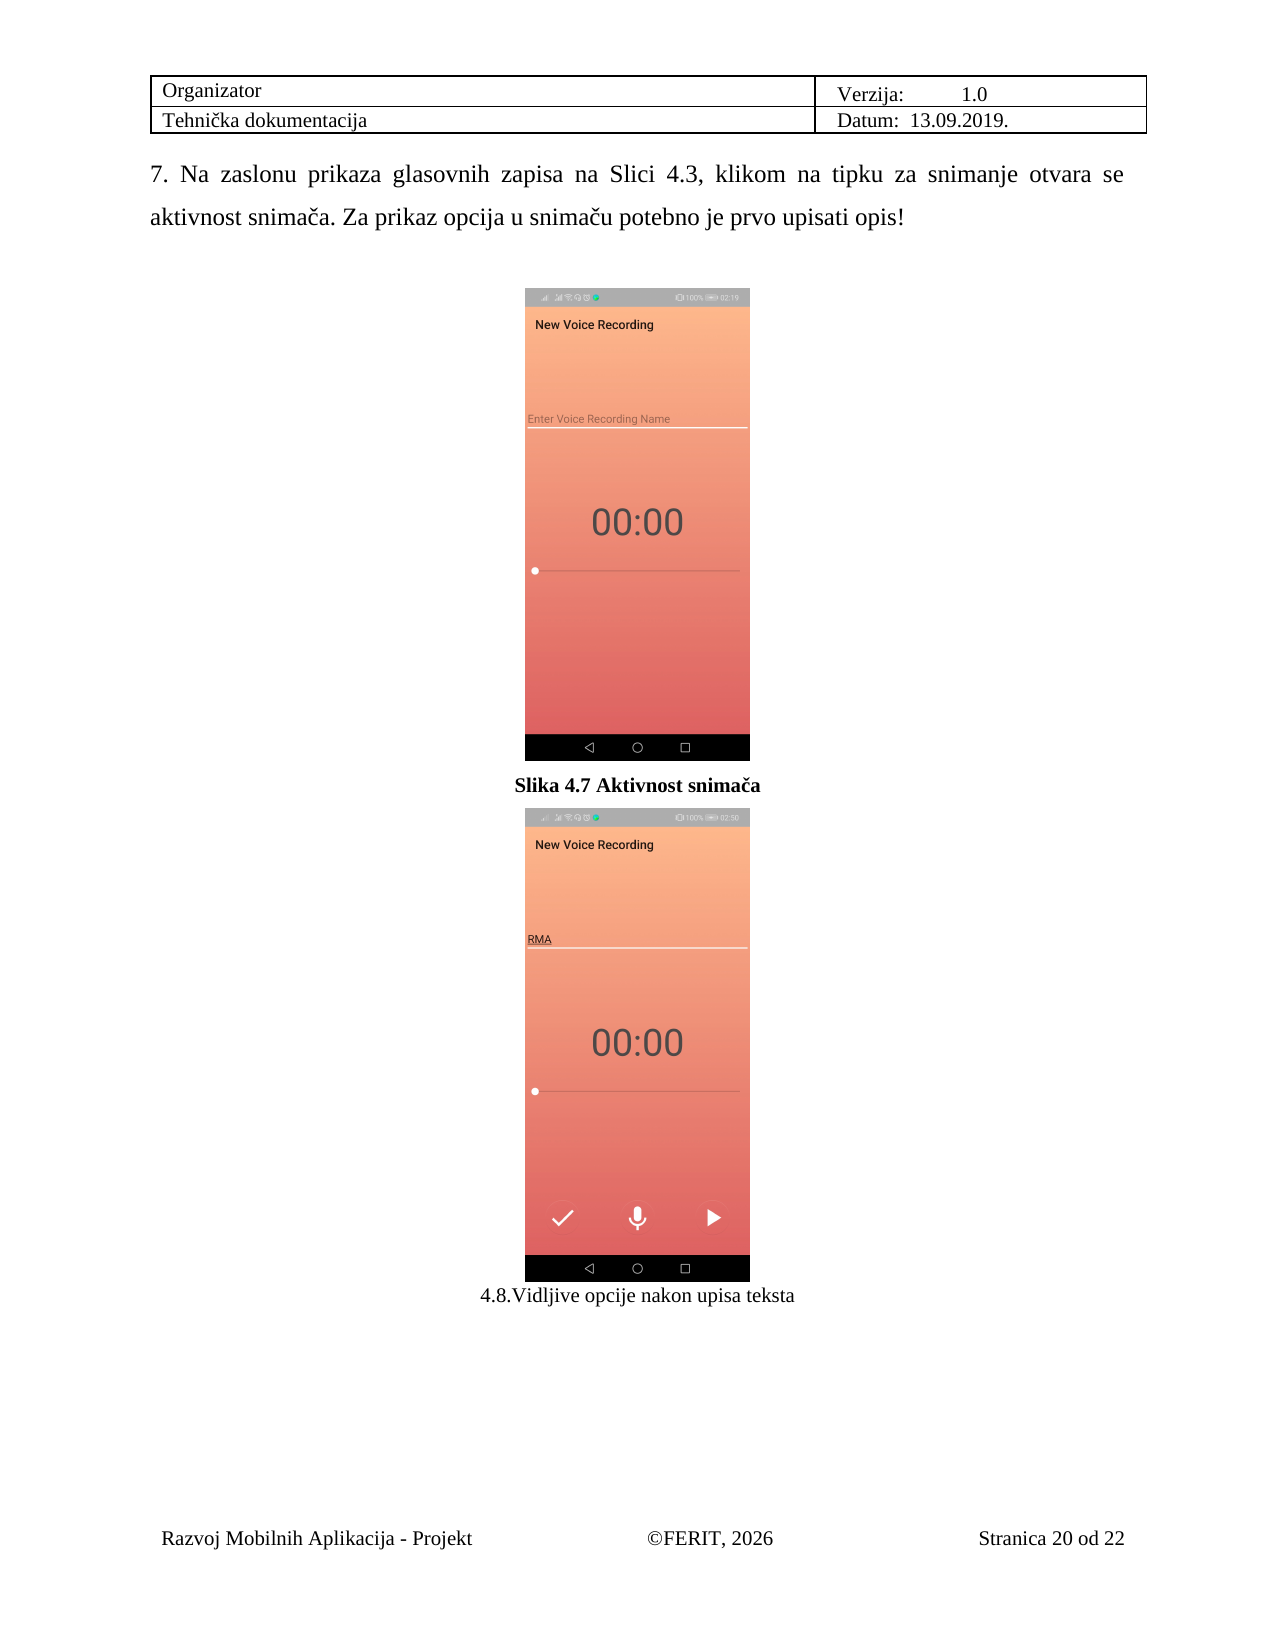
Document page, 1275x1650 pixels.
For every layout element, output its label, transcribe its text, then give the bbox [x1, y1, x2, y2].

picture [525, 288, 750, 761]
text Slika 4.7 Aktivnost snimača [150, 773, 1125, 797]
picture [525, 808, 750, 1282]
text 7. Na zaslonu prikaza glasovnih zapisa na Slici 4.3, klikom na tipku za snimanje otvara se aktivnost snimača. Za prikaz opcija u snimaču potebno je prvo upisati opis! [150, 159, 1125, 231]
text 4.8.Vidljive opcije nakon upisa teksta [150, 1282, 1125, 1307]
